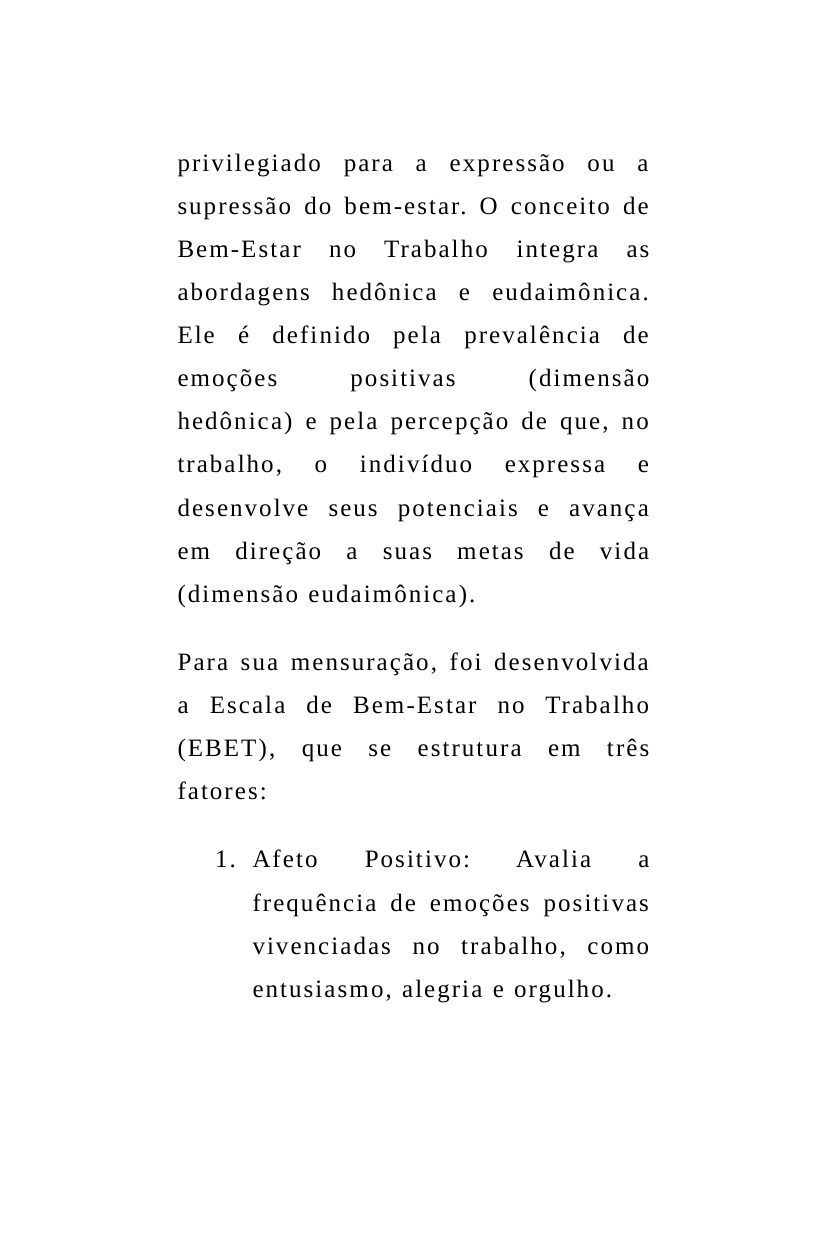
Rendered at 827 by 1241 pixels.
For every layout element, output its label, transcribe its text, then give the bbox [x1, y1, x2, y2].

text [177, 148, 649, 608]
text Para sua mensuração, foi desenvolvida a Escala de Bem-Estar no Trabalho (EBET), que se estrutura em três fatores: [177, 647, 649, 805]
list Afeto Positivo: Avalia a frequência de emoções positivas vivenciadas no trabalho, como entusiasmo, alegria e orgulho. [215, 844, 649, 1003]
